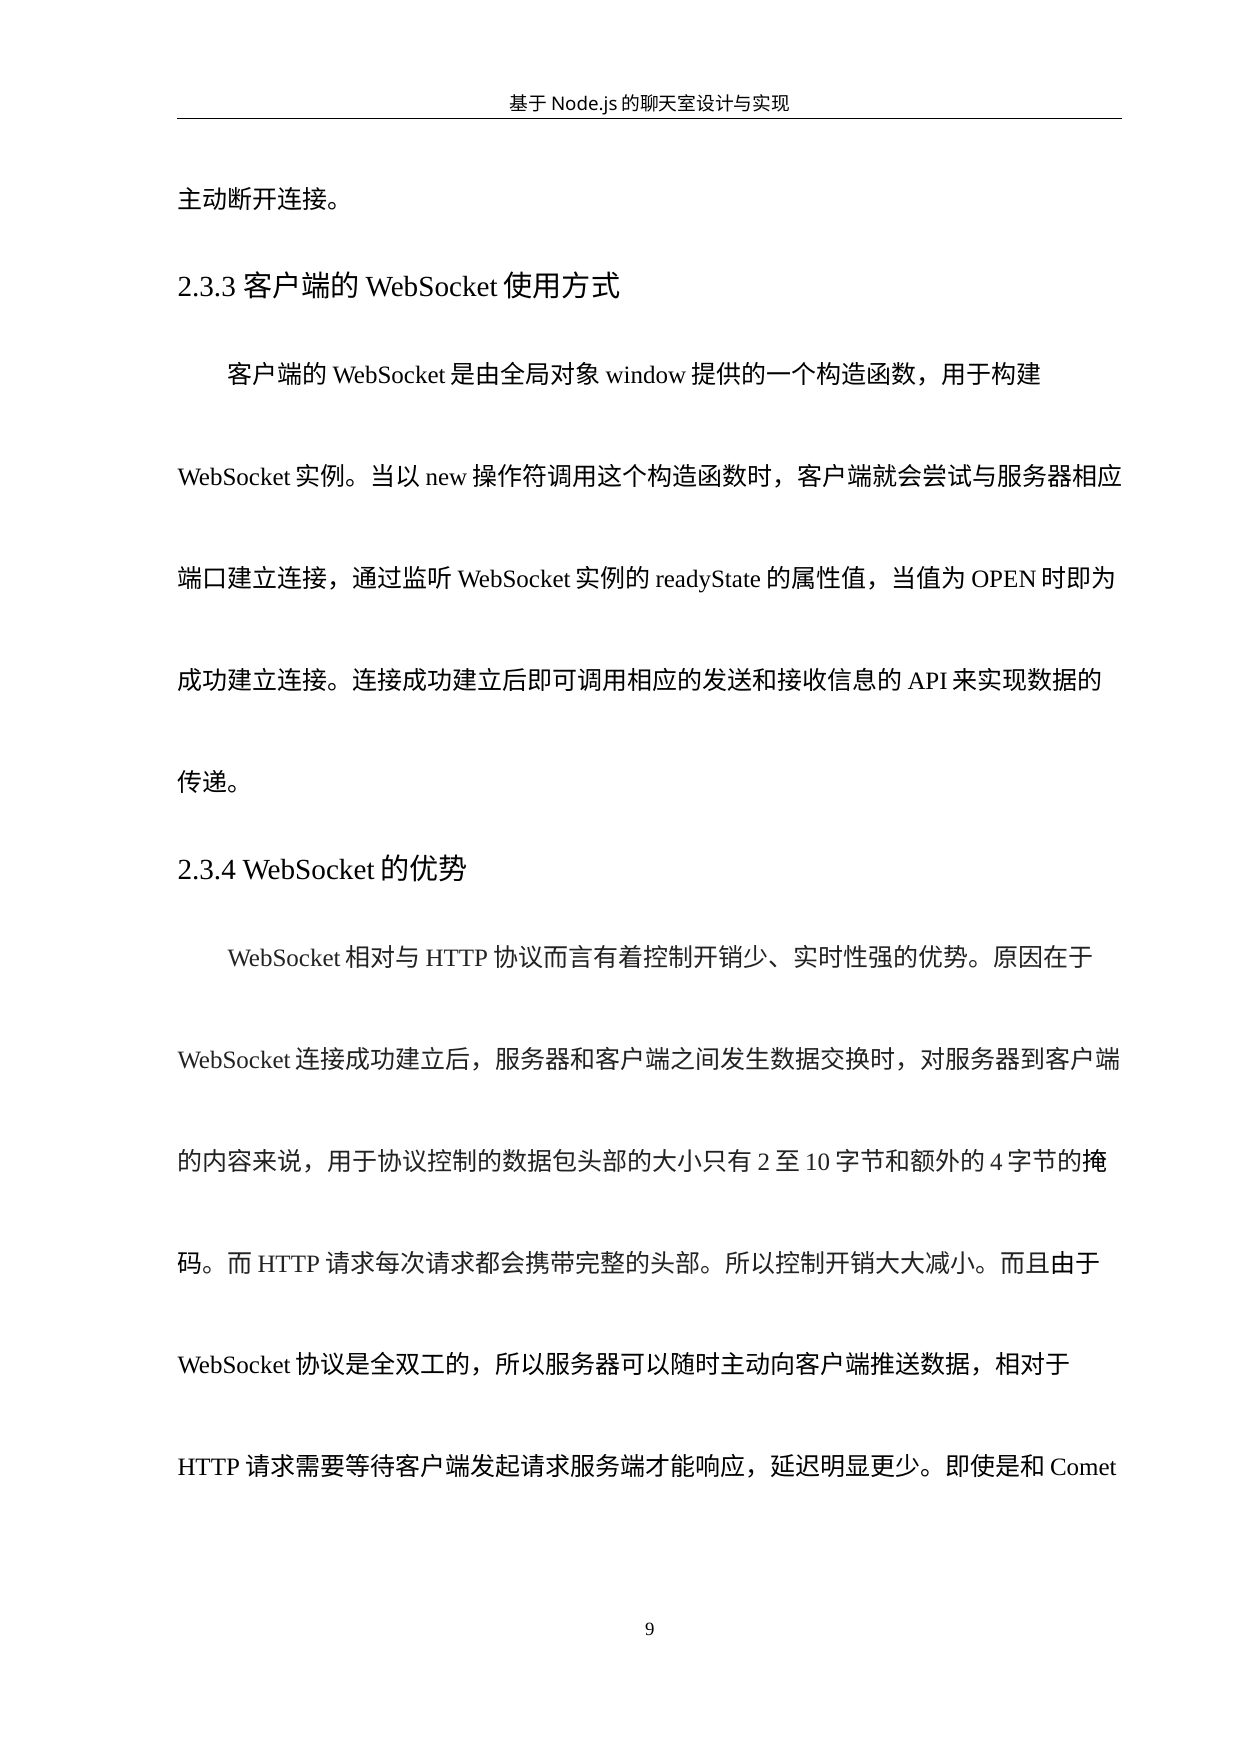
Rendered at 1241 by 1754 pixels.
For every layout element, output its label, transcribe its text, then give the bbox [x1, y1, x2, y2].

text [177, 922, 1122, 1499]
subtitle 2.3.3 客户端的WebSocket使用方式 [177, 250, 1122, 318]
subtitle 2.3.4 WebSocket的优势 [177, 832, 1122, 900]
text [177, 164, 1122, 232]
text 客户端的WebSocket是由全局对象window提供的一个构造函数，用于构建WebSocket实例。当以new操作符调用这个构造函数时，客户端就会尝试与服务器相应端口建立连接，通过监听WebSocket实例的readyState的属性值，当值为OPEN时即为成功建立连接。连接成功建立后即可调用相应的发送和接收信息的API来实现数据的传递。 [177, 339, 1122, 814]
